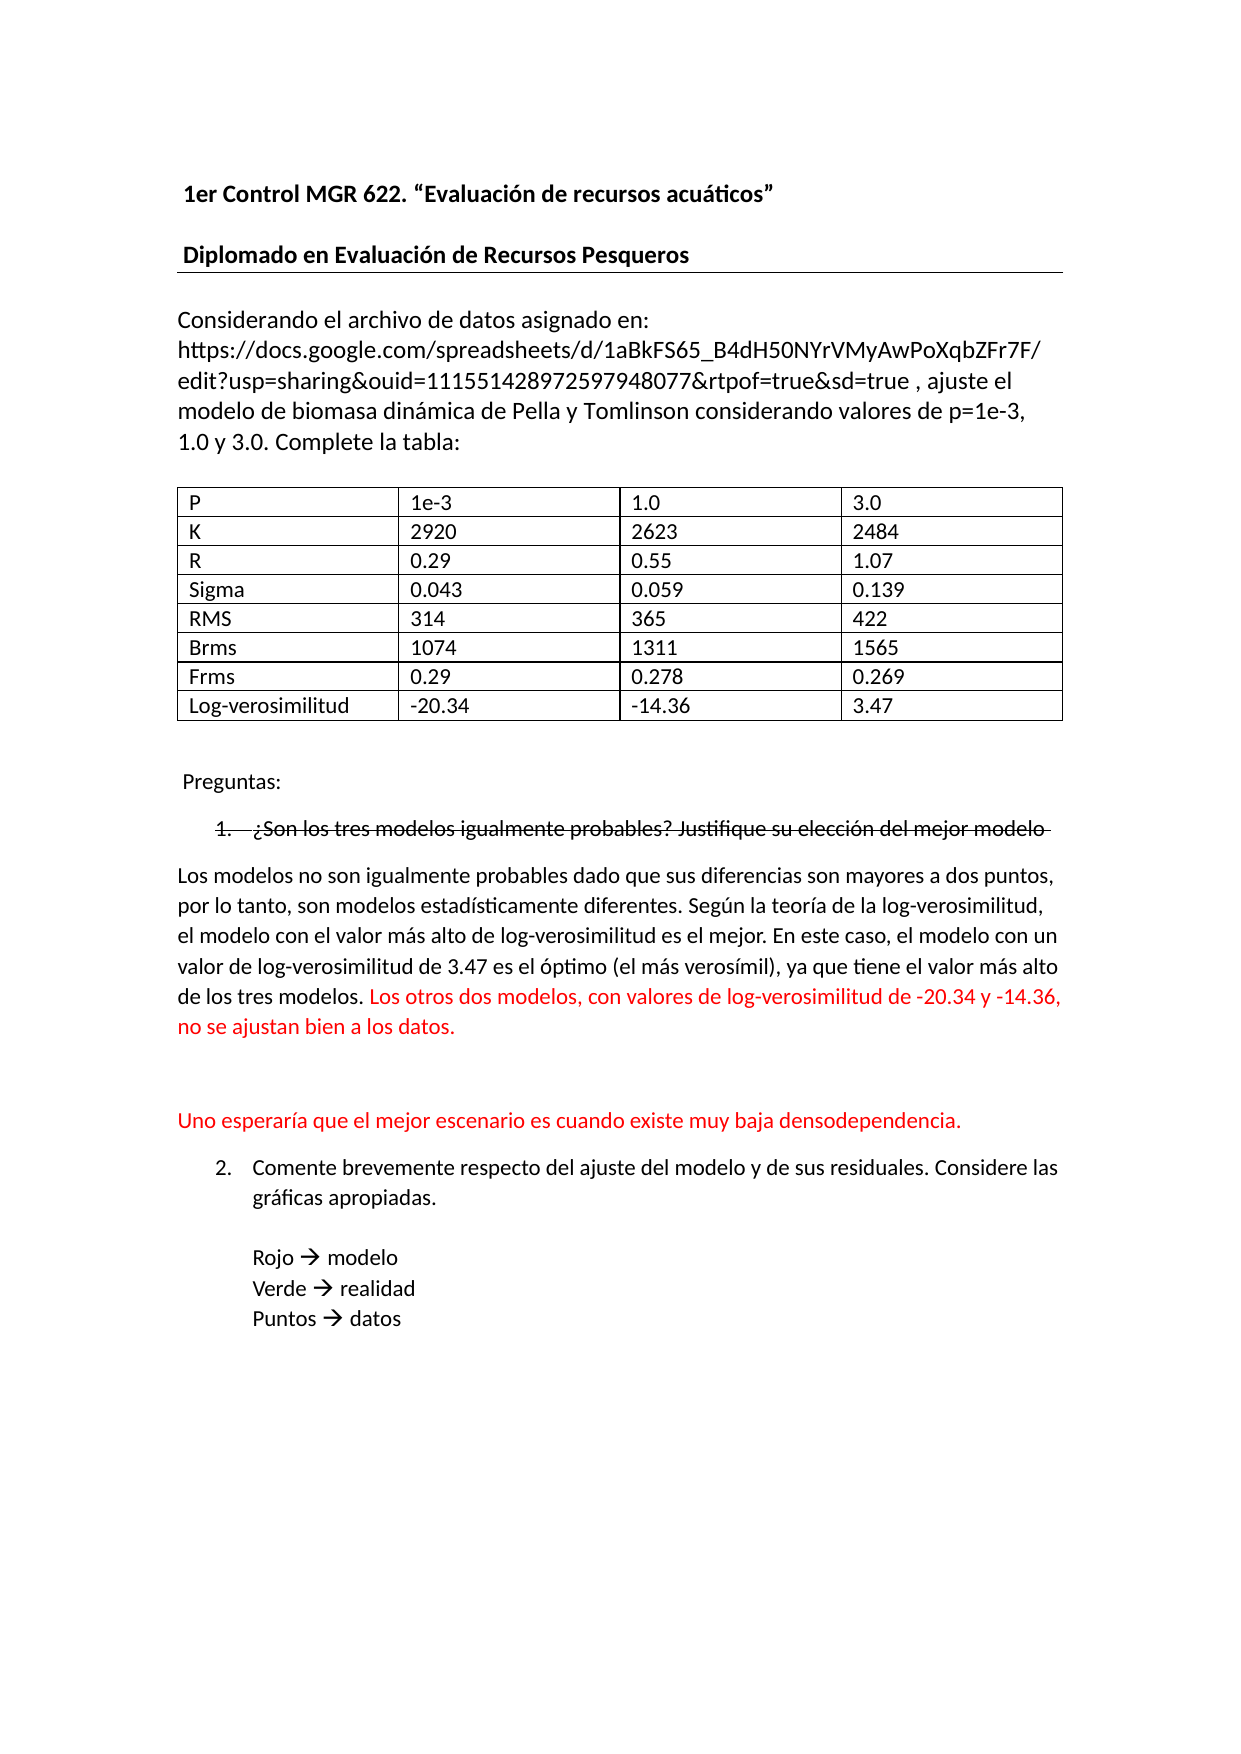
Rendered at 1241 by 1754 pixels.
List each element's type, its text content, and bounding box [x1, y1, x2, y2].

table_cell Sigma [178, 575, 398, 603]
text Considerando el archivo de datos asignado en: [177, 304, 1063, 334]
table_cell 0.043 [399, 575, 619, 603]
table_cell K [178, 517, 398, 545]
table_cell 0.278 [621, 663, 841, 690]
text Uno esperaría que el mejor escenario es cuando existe muy baja densodependencia. [177, 1106, 1063, 1134]
table_cell 2920 [399, 517, 619, 545]
table_cell -20.34 [399, 691, 619, 719]
table_cell 365 [621, 604, 841, 632]
list Comente brevemente respecto del ajuste del modelo y de sus residuales. Considere las gráficas apropiadas. [215, 1153, 1063, 1211]
table_header 1e-3 [399, 488, 619, 516]
table_cell Brms [178, 633, 398, 661]
table_header P [178, 488, 398, 516]
text Diplomado en Evaluación de Recursos Pesqueros [177, 239, 1063, 272]
table_cell 1.07 [842, 546, 1062, 574]
table_cell 0.29 [399, 663, 619, 690]
table_cell 1565 [842, 633, 1062, 661]
table_cell 2484 [842, 517, 1062, 545]
table_cell 0.059 [621, 575, 841, 603]
list Verde realidad [252, 1274, 1063, 1302]
table_cell 0.55 [621, 546, 841, 574]
list Puntos datos [252, 1304, 1063, 1332]
list Rojo modelo [252, 1243, 1063, 1271]
table_cell 1074 [399, 633, 619, 661]
text 1er Control MGR 622. “Evaluación de recursos acuáticos” [177, 178, 1063, 209]
table_cell 3.47 [842, 691, 1062, 719]
table_cell 0.269 [842, 663, 1062, 690]
table_cell 2623 [621, 517, 841, 545]
table_cell 0.139 [842, 575, 1062, 603]
list ¿Son los tres modelos igualmente probables? Justifique su elección del mejor modelo [215, 814, 1063, 842]
table_cell 0.29 [399, 546, 619, 574]
text Los modelos no son igualmente probables dado que sus diferencias son mayores a dos puntos, por lo tanto, son modelos estadísticamente diferentes. Según la teoría de la log-verosimilitud, el modelo con el valor más alto de log-verosimilitud es el mejor. En este caso, el modelo con un valor de log-verosimilitud de 3.47 es el óptimo (el más verosímil), ya que tiene el valor más alto de los tres modelos. Los otros dos modelos, con valores de log-verosimilitud de -20.34 y -14.36, no se ajustan bien a los datos. [177, 861, 1063, 1040]
table_cell -14.36 [621, 691, 841, 719]
table_cell 314 [399, 604, 619, 632]
table_cell 1311 [621, 633, 841, 661]
table_cell Frms [178, 663, 398, 690]
table_cell 422 [842, 604, 1062, 632]
table_header 1.0 [621, 488, 841, 516]
table_cell R [178, 546, 398, 574]
text Preguntas: [177, 767, 1063, 795]
text https://docs.google.com/spreadsheets/d/1aBkFS65_B4dH50NYrVMyAwPoXqbZFr7F/edit?usp=sharing&ouid=111551428972597948077&rtpof=true&sd=true , ajuste el modelo de biomasa dinámica de Pella y Tomlinson considerando valores de p=1e-3, 1.0 y 3.0. Complete la tabla: [177, 334, 1063, 456]
table_header 3.0 [842, 488, 1062, 516]
table_cell Log-verosimilitud [178, 691, 398, 719]
table_cell RMS [178, 604, 398, 632]
